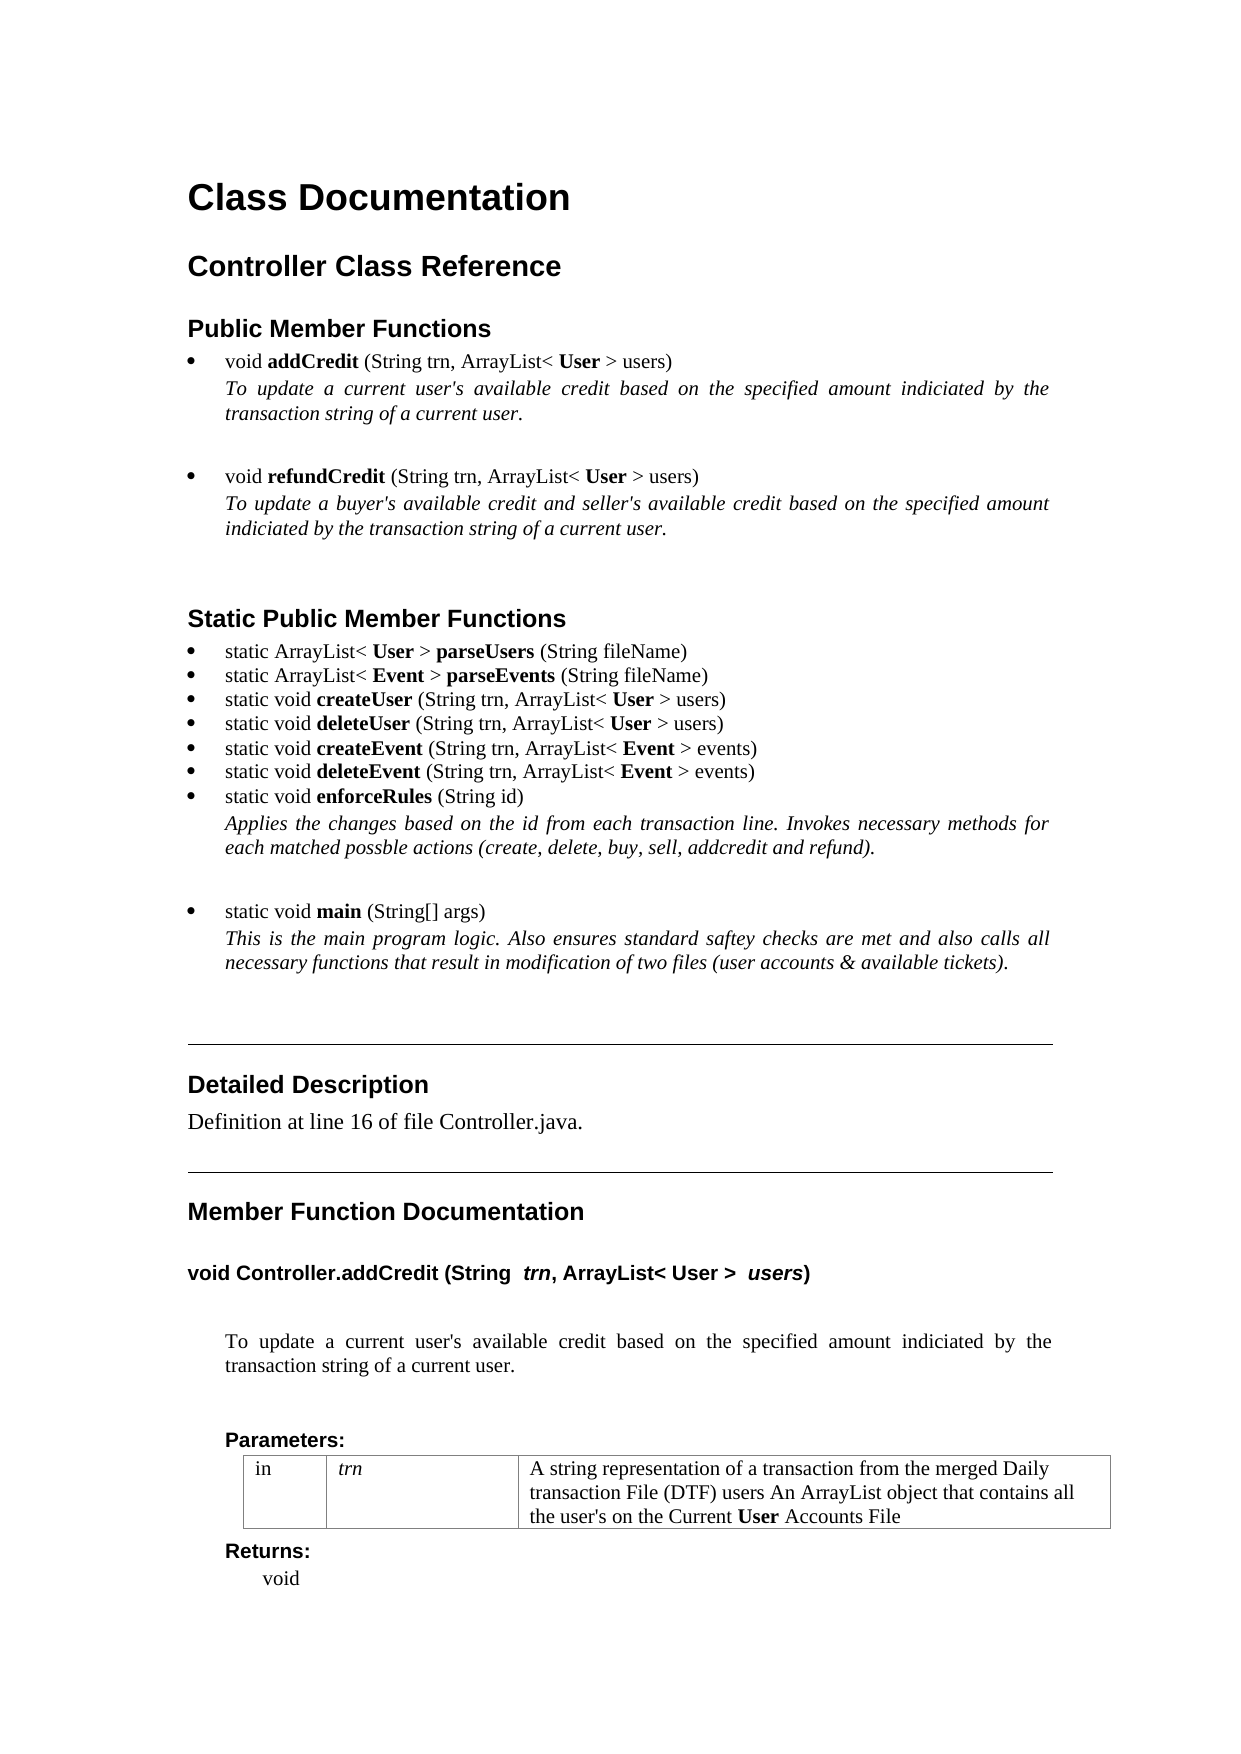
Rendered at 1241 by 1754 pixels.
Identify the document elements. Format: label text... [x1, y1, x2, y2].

table_header A string representation of a transaction from the merged Daily transaction File (DTF) users An ArrayList object that contains all the user's on the Current User Accounts File [519, 1456, 1110, 1528]
list static ArrayList< User > parseUsers (String fileName) [187, 639, 1053, 663]
list To update a current user's available credit based on the specified amount indiciated by the transaction string of a current user. [225, 1328, 1053, 1377]
list static void deleteUser (String trn, ArrayList< User > users) [187, 711, 1053, 735]
subtitle Public Member Functions [187, 314, 1053, 343]
subtitle Detailed Description [187, 1070, 1053, 1099]
text Definition at line 16 of file Controller.java. [187, 1108, 1053, 1134]
subtitle Controller Class Reference [187, 249, 1053, 283]
list static void createEvent (String trn, ArrayList< Event > events) [187, 735, 1053, 759]
text void [262, 1566, 1053, 1590]
list static void enforceRules (String id) [187, 783, 1053, 808]
list void refundCredit (String trn, ArrayList< User > users) [187, 464, 1053, 488]
list To update a current user's available credit based on the specified amount indiciated by the transaction string of a current user. [225, 376, 1053, 424]
subtitle Class Documentation [187, 175, 1053, 218]
list static void deleteEvent (String trn, ArrayList< Event > events) [187, 759, 1053, 783]
subtitle void Controller.addCredit (String trn, ArrayList< User > users) [187, 1257, 1053, 1286]
list Applies the changes based on the id from each transaction line. Invokes necessary methods for each matched possble actions (create, delete, buy, sell, addcredit and refund). [225, 811, 1053, 859]
subtitle Returns: [225, 1539, 1053, 1563]
table_header trn [327, 1456, 518, 1528]
subtitle Static Public Member Functions [187, 604, 1053, 633]
list To update a buyer's available credit and seller's available credit based on the specified amount indiciated by the transaction string of a current user. [225, 491, 1053, 539]
list static void main (String[] args) [187, 898, 1053, 923]
list void addCredit (String trn, ArrayList< User > users) [187, 349, 1053, 373]
table_header in [244, 1456, 326, 1528]
subtitle Member Function Documentation [187, 1197, 1053, 1226]
list This is the main program logic. Also ensures standard saftey checks are met and also calls all necessary functions that result in modification of two files (user accounts & available tickets). [225, 926, 1053, 974]
list static ArrayList< Event > parseEvents (String fileName) [187, 663, 1053, 687]
subtitle Parameters: [225, 1428, 1053, 1452]
list static void createUser (String trn, ArrayList< User > users) [187, 687, 1053, 711]
